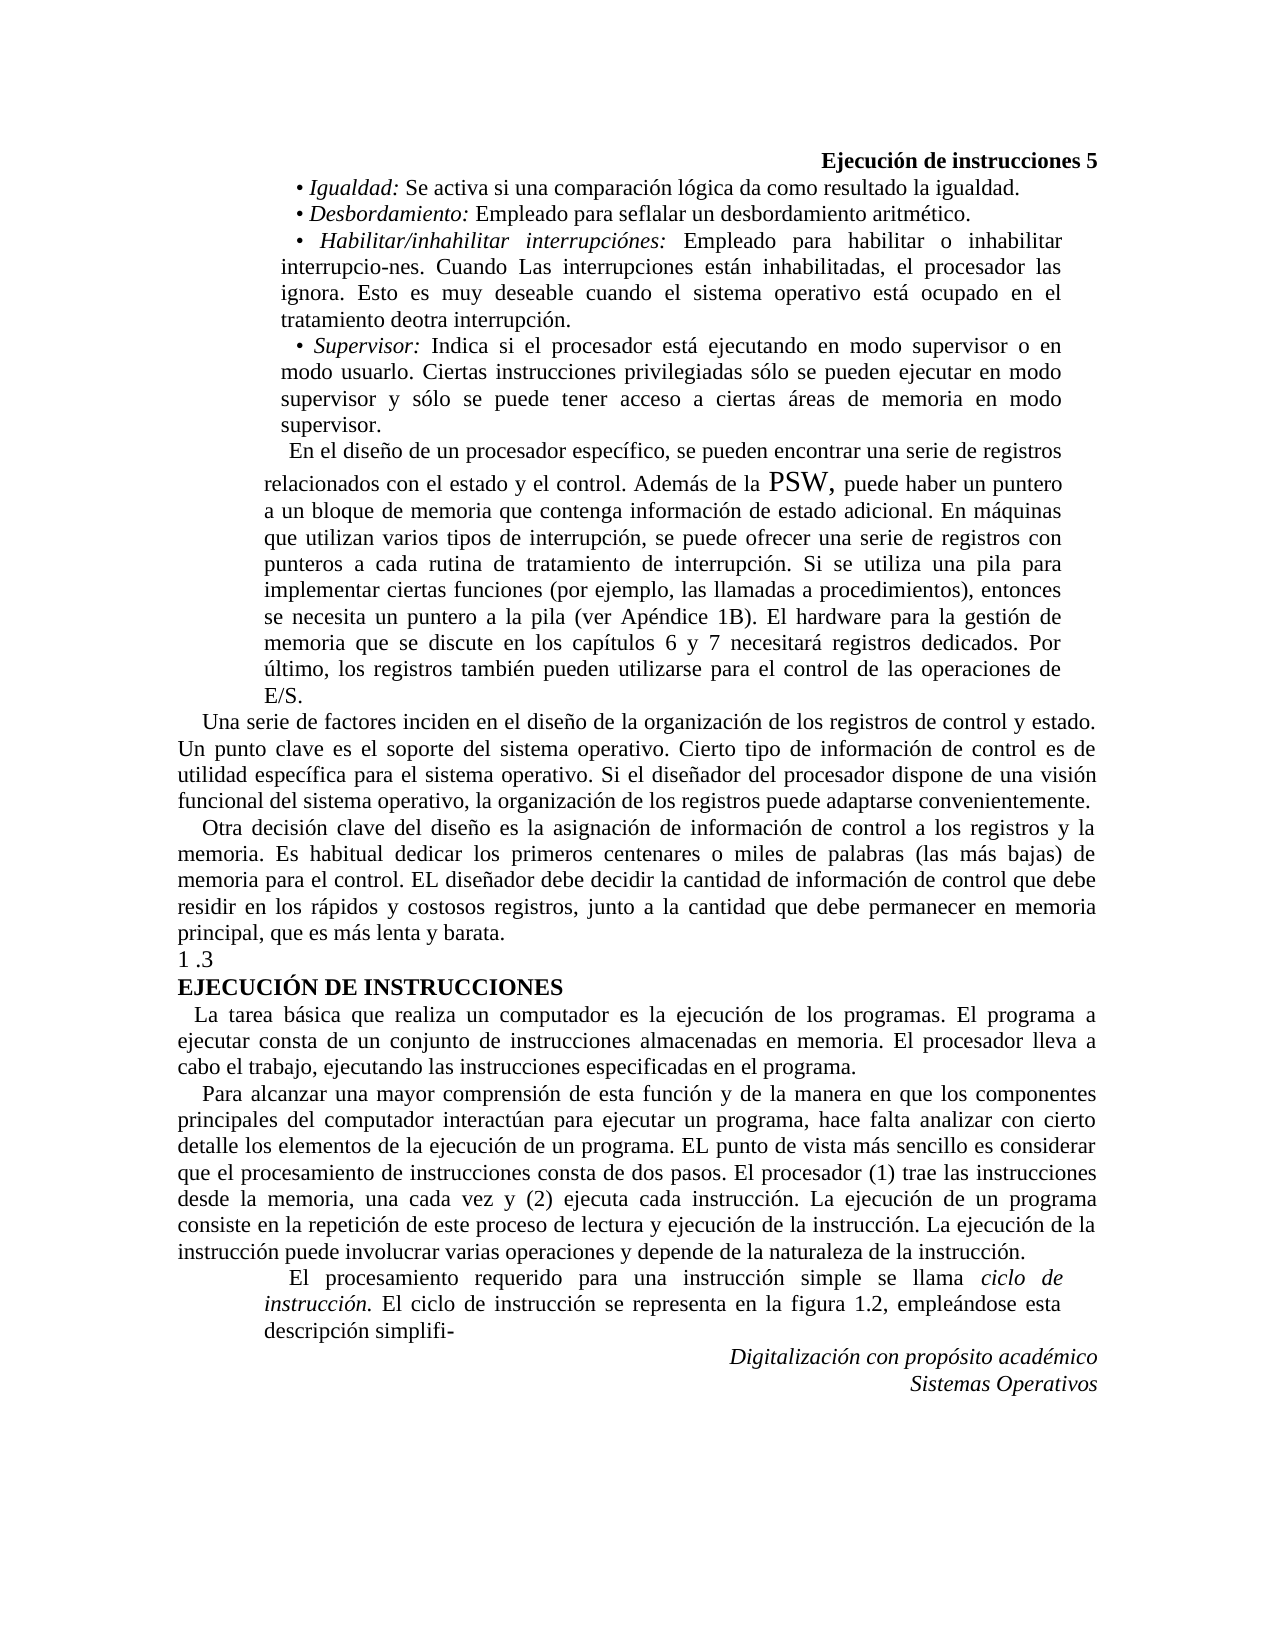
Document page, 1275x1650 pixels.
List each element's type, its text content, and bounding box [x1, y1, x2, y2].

text Ejecución de instrucciones 5 [177, 148, 1098, 174]
text El procesamiento requerido para una instrucción simple se llama ciclo de instrucción. El ciclo de instrucción se representa en la figura 1.2, empleándose esta descripción simplifi- [264, 1264, 1063, 1343]
text Digitalización con propósito académico [177, 1343, 1098, 1369]
text Una serie de factores inciden en el diseño de la organización de los registros de control y estado. Un punto clave es el soporte del sistema operativo. Cierto tipo de información de control es de utilidad específica para el sistema operativo. Si el diseñador del procesador dispone de una visión funcional del sistema operativo, la organización de los registros puede adaptarse convenientemente. [177, 708, 1098, 814]
text • Igualdad: Se activa si una comparación lógica da como resultado la igualdad. [281, 174, 1063, 200]
text Sistemas Operativos [177, 1369, 1098, 1396]
text Otra decisión clave del diseño es la asignación de información de control a los registros y la memoria. Es habitual dedicar los primeros centenares o miles de palabras (las más bajas) de memoria para el control. EL diseñador debe decidir la cantidad de información de control que debe residir en los rápidos y costosos registros, junto a la cantidad que debe permanecer en memoria principal, que es más lenta y barata. [177, 814, 1098, 945]
text 1 .3 [177, 945, 1063, 973]
text La tarea básica que realiza un computador es la ejecución de los programas. El programa a ejecutar consta de un conjunto de instrucciones almacenadas en memoria. El procesador lleva a cabo el trabajo, ejecutando las instrucciones especificadas en el programa. [177, 1001, 1098, 1080]
text Para alcanzar una mayor comprensión de esta función y de la manera en que los componentes principales del computador interactúan para ejecutar un programa, hace falta analizar con cierto detalle los elementos de la ejecución de un programa. EL punto de vista más sencillo es considerar que el procesamiento de instrucciones consta de dos pasos. El procesador (1) trae las instrucciones desde la memoria, una cada vez y (2) ejecuta cada instrucción. La ejecución de un programa consiste en la repetición de este proceso de lectura y ejecución de la instrucción. La ejecución de la instrucción puede involucrar varias operaciones y depende de la naturaleza de la instrucción. [177, 1080, 1098, 1264]
text • Habilitar/inhahilitar interrupciónes: Empleado para habilitar o inhabilitar interrupcio-nes. Cuando Las interrupciones están inhabilitadas, el procesador las ignora. Esto es muy deseable cuando el sistema operativo está ocupado en el tratamiento deotra interrupción. [281, 227, 1063, 332]
text • Desbordamiento: Empleado para seflalar un desbordamiento aritmético. [281, 200, 1063, 227]
text • Supervisor: Indica si el procesador está ejecutando en modo supervisor o en modo usuarlo. Ciertas instrucciones privilegiadas sólo se pueden ejecutar en modo supervisor y sólo se puede tener acceso a ciertas áreas de memoria en modo supervisor. [281, 332, 1063, 437]
text En el diseño de un procesador específico, se pueden encontrar una serie de registros relacionados con el estado y el control. Además de la PSW, puede haber un puntero a un bloque de memoria que contenga información de estado adicional. En máquinas que utilizan varios tipos de interrupción, se puede ofrecer una serie de registros con punteros a cada rutina de tratamiento de interrupción. Si se utiliza una pila para implementar ciertas funciones (por ejemplo, las llamadas a procedimientos), entonces se necesita un puntero a la pila (ver Apéndice 1B). El hardware para la gestión de memoria que se discute en los capítulos 6 y 7 necesitará registros dedicados. Por último, los registros también pueden utilizarse para el control de las operaciones de E/S. [264, 437, 1063, 708]
text EJECUCIÓN DE INSTRUCCIONES [177, 973, 1063, 1001]
